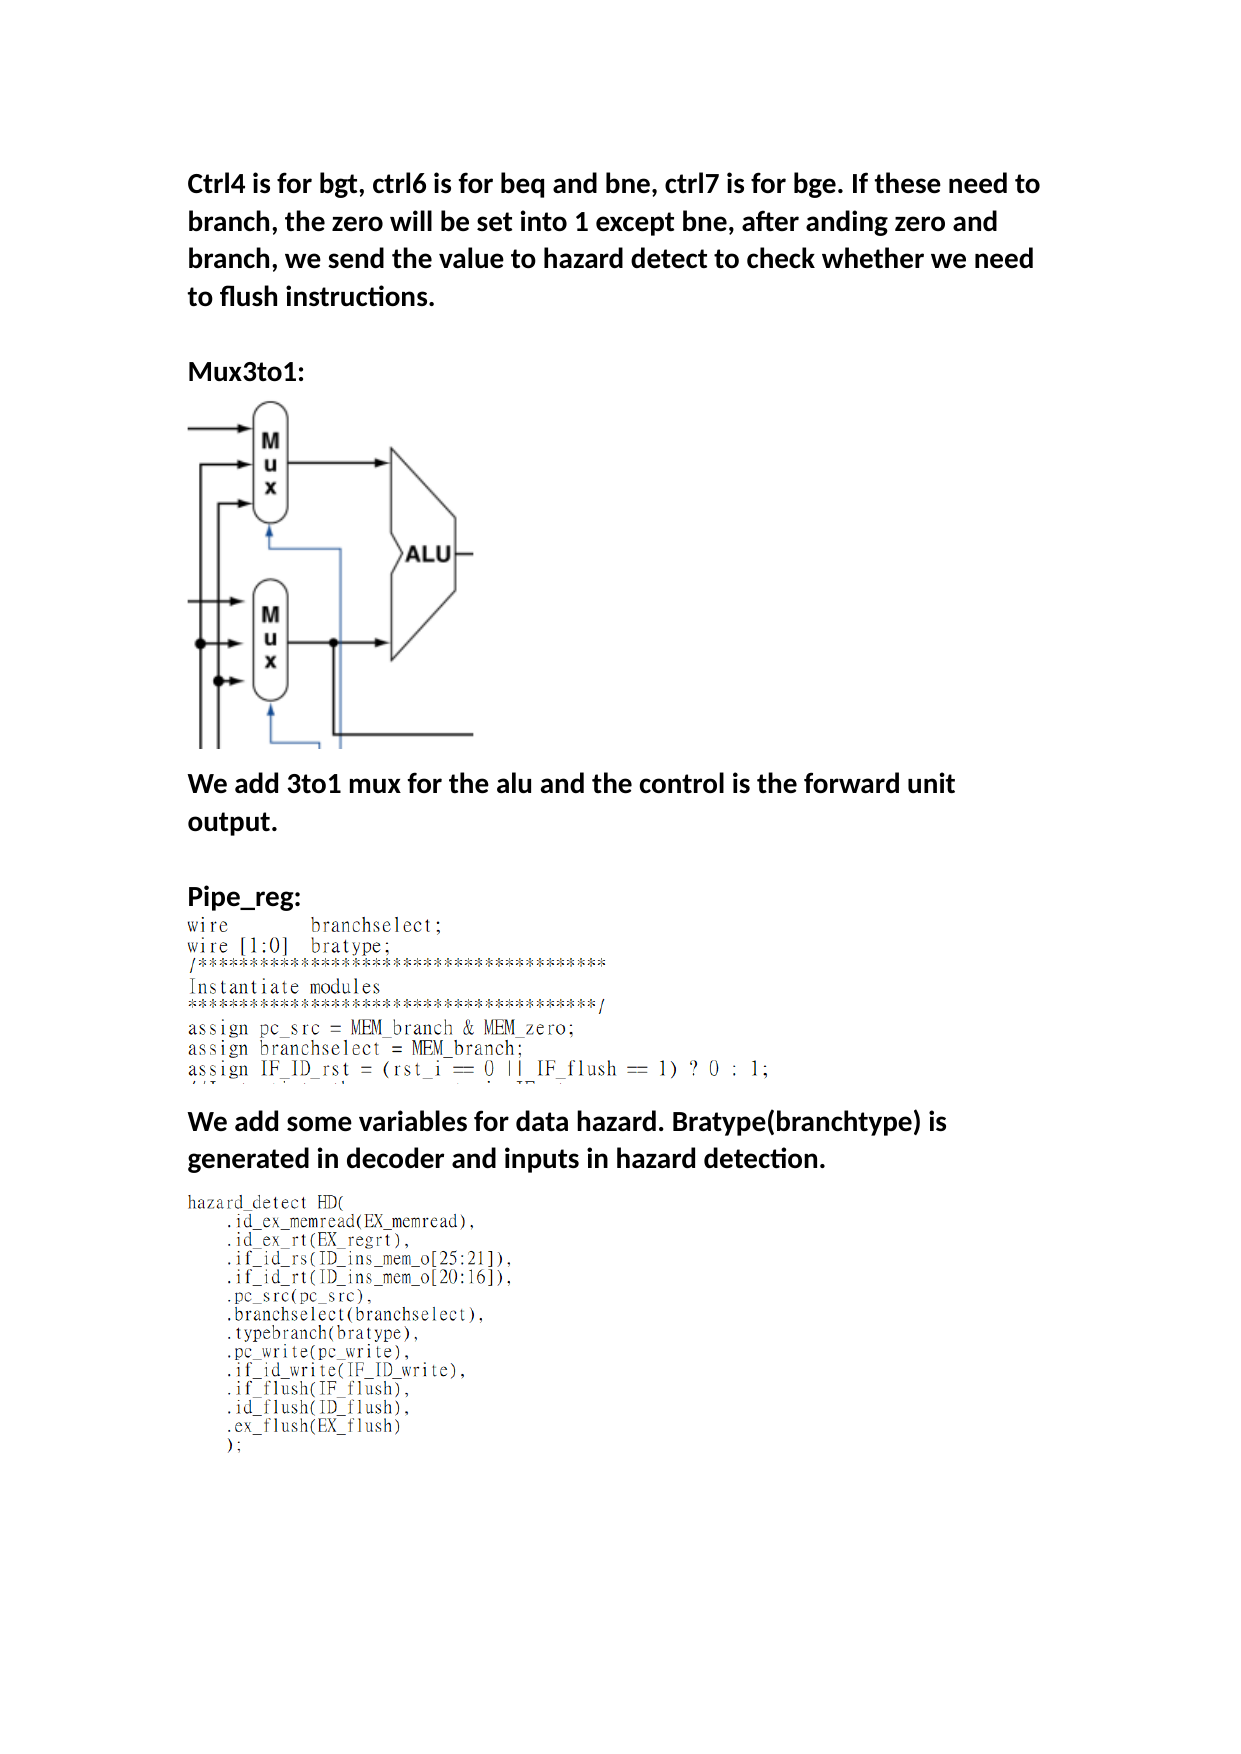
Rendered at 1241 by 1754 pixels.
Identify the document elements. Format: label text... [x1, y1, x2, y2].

picture [187, 389, 474, 749]
text Ctrl4 is for bgt, ctrl6 is for beq and bne, ctrl7 is for bge. If these need to branch, the zero will be set into 1 except bne, after anding zero and branch, we send the value to hazard detect to check whether we need to flush instructions. [187, 164, 1053, 314]
text Pipe_reg: [187, 877, 1053, 914]
picture [187, 1177, 527, 1470]
text We add 3to1 mux for the alu and the control is the forward unit output. [187, 764, 1053, 839]
text We add some variables for data hazard. Bratype(branchtype) is generated in decoder and inputs in hazard detection. [187, 1102, 1053, 1177]
text Mux3to1: [187, 352, 1053, 389]
picture [187, 914, 774, 1084]
